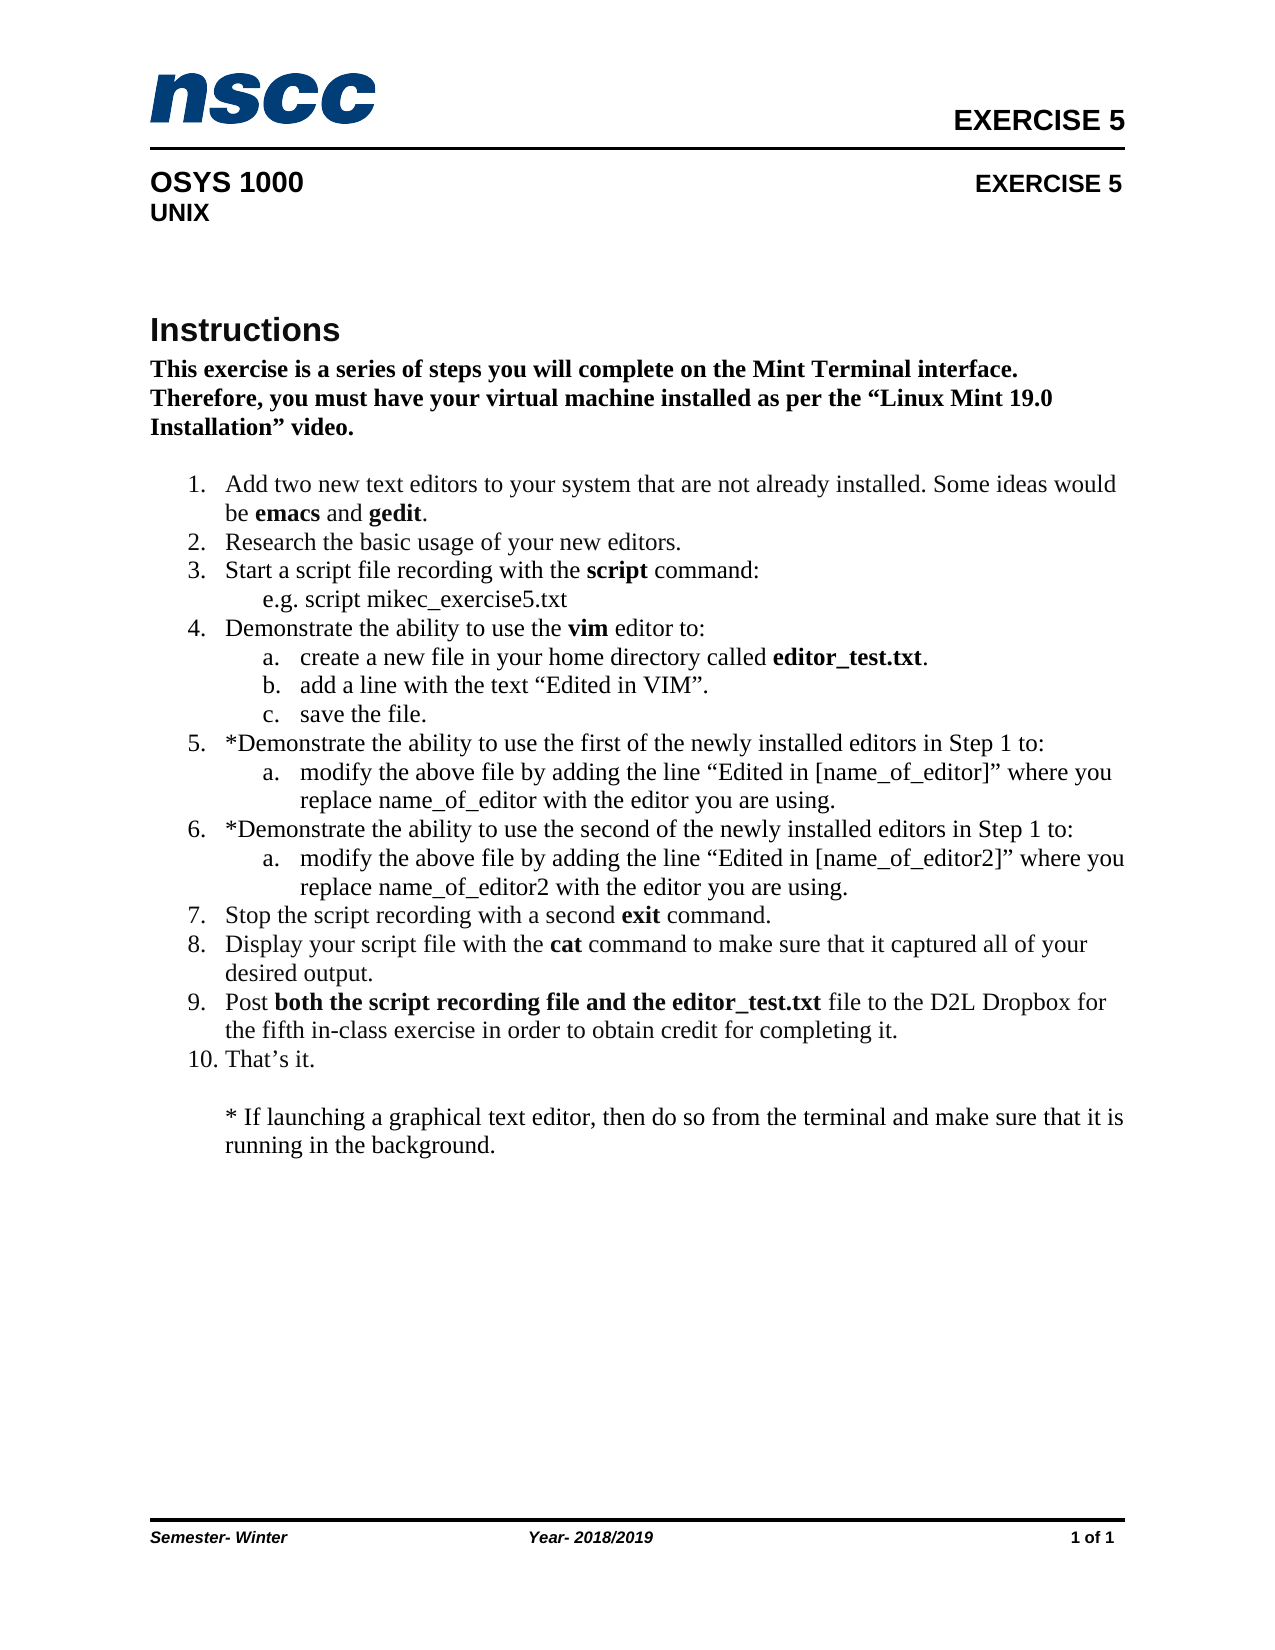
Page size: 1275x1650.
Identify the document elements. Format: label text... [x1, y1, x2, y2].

list Start a script file recording with the script command: [187, 556, 1125, 584]
picture [150, 73, 375, 124]
list Demonstrate the ability to use the vim editor to: [187, 613, 1125, 642]
list Stop the script recording with a second exit command. [187, 901, 1125, 929]
list *Demonstrate the ability to use the second of the newly installed editors in Step 1 to: [187, 814, 1125, 843]
list * If launching a graphical text editor, then do so from the terminal and make sure that it is running in the background. [225, 1102, 1125, 1159]
title OSYS 1000 Exercise 5 [150, 165, 1125, 198]
list modify the above file by adding the line “Edited in [name_of_editor2]” where you replace name_of_editor2 with the editor you are using. [262, 843, 1125, 901]
text e.g. script mikec_exercise5.txt [262, 584, 1125, 613]
list Display your script file with the cat command to make sure that it captured all of your desired output. [187, 929, 1125, 987]
list create a new file in your home directory called editor_test.txt. [262, 642, 1125, 671]
list modify the above file by adding the line “Edited in [name_of_editor]” where you replace name_of_editor with the editor you are using. [262, 757, 1125, 814]
text UNIX [150, 198, 1125, 227]
list add a line with the text “Edited in VIM”. [262, 671, 1125, 699]
subtitle Instructions [150, 309, 1125, 348]
list Post both the script recording file and the editor_test.txt file to the D2L Dropbox for the fifth in-class exercise in order to obtain credit for completing it. [187, 987, 1125, 1044]
list Research the basic usage of your new editors. [187, 527, 1125, 556]
list *Demonstrate the ability to use the first of the newly installed editors in Step 1 to: [187, 728, 1125, 757]
text This exercise is a series of steps you will complete on the Mint Terminal interface. Therefore, you must have your virtual machine installed as per the “Linux Mint 19.0 Installation” video. [150, 354, 1125, 441]
list Add two new text editors to your system that are not already installed. Some ideas would be emacs and gedit. [187, 469, 1125, 527]
list That’s it. [187, 1044, 1125, 1073]
list save the file. [262, 699, 1125, 728]
